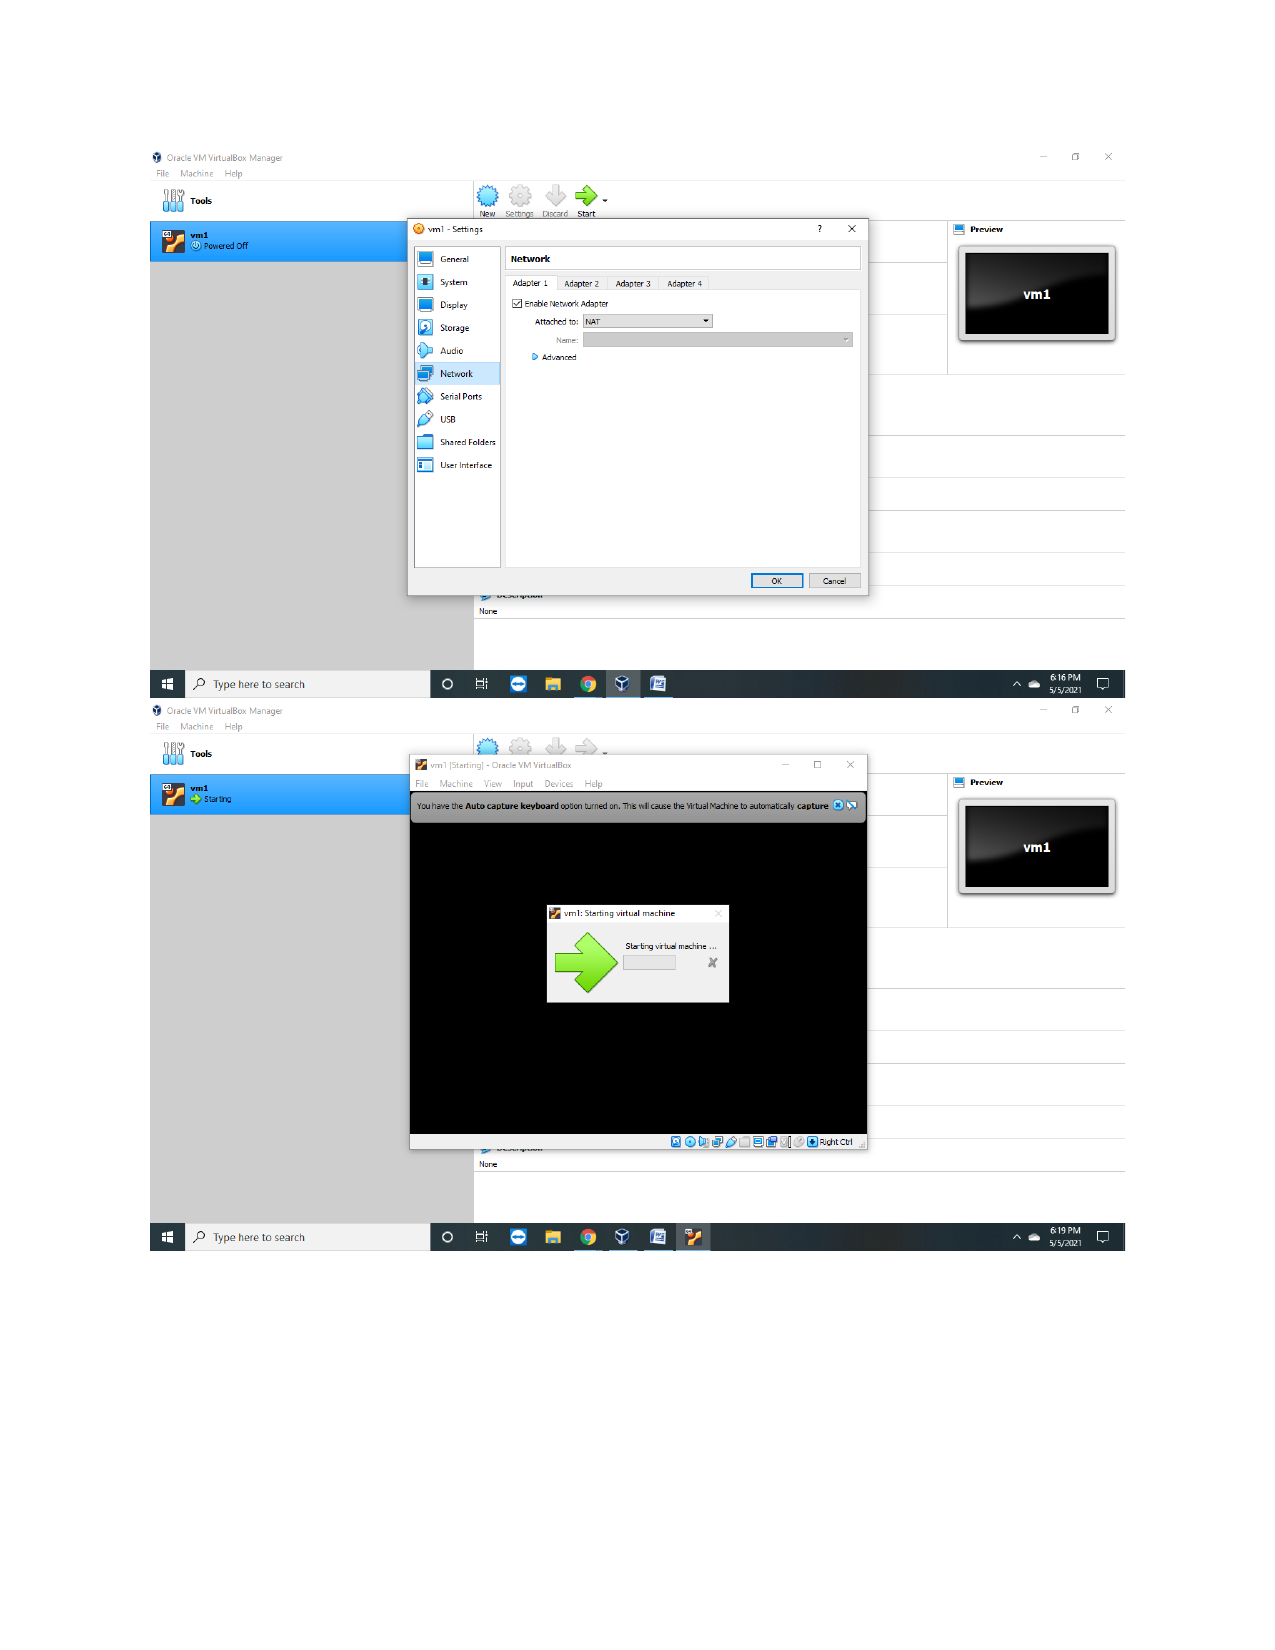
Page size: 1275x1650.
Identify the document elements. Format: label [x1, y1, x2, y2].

picture [150, 702, 1125, 1251]
picture [150, 150, 1125, 698]
